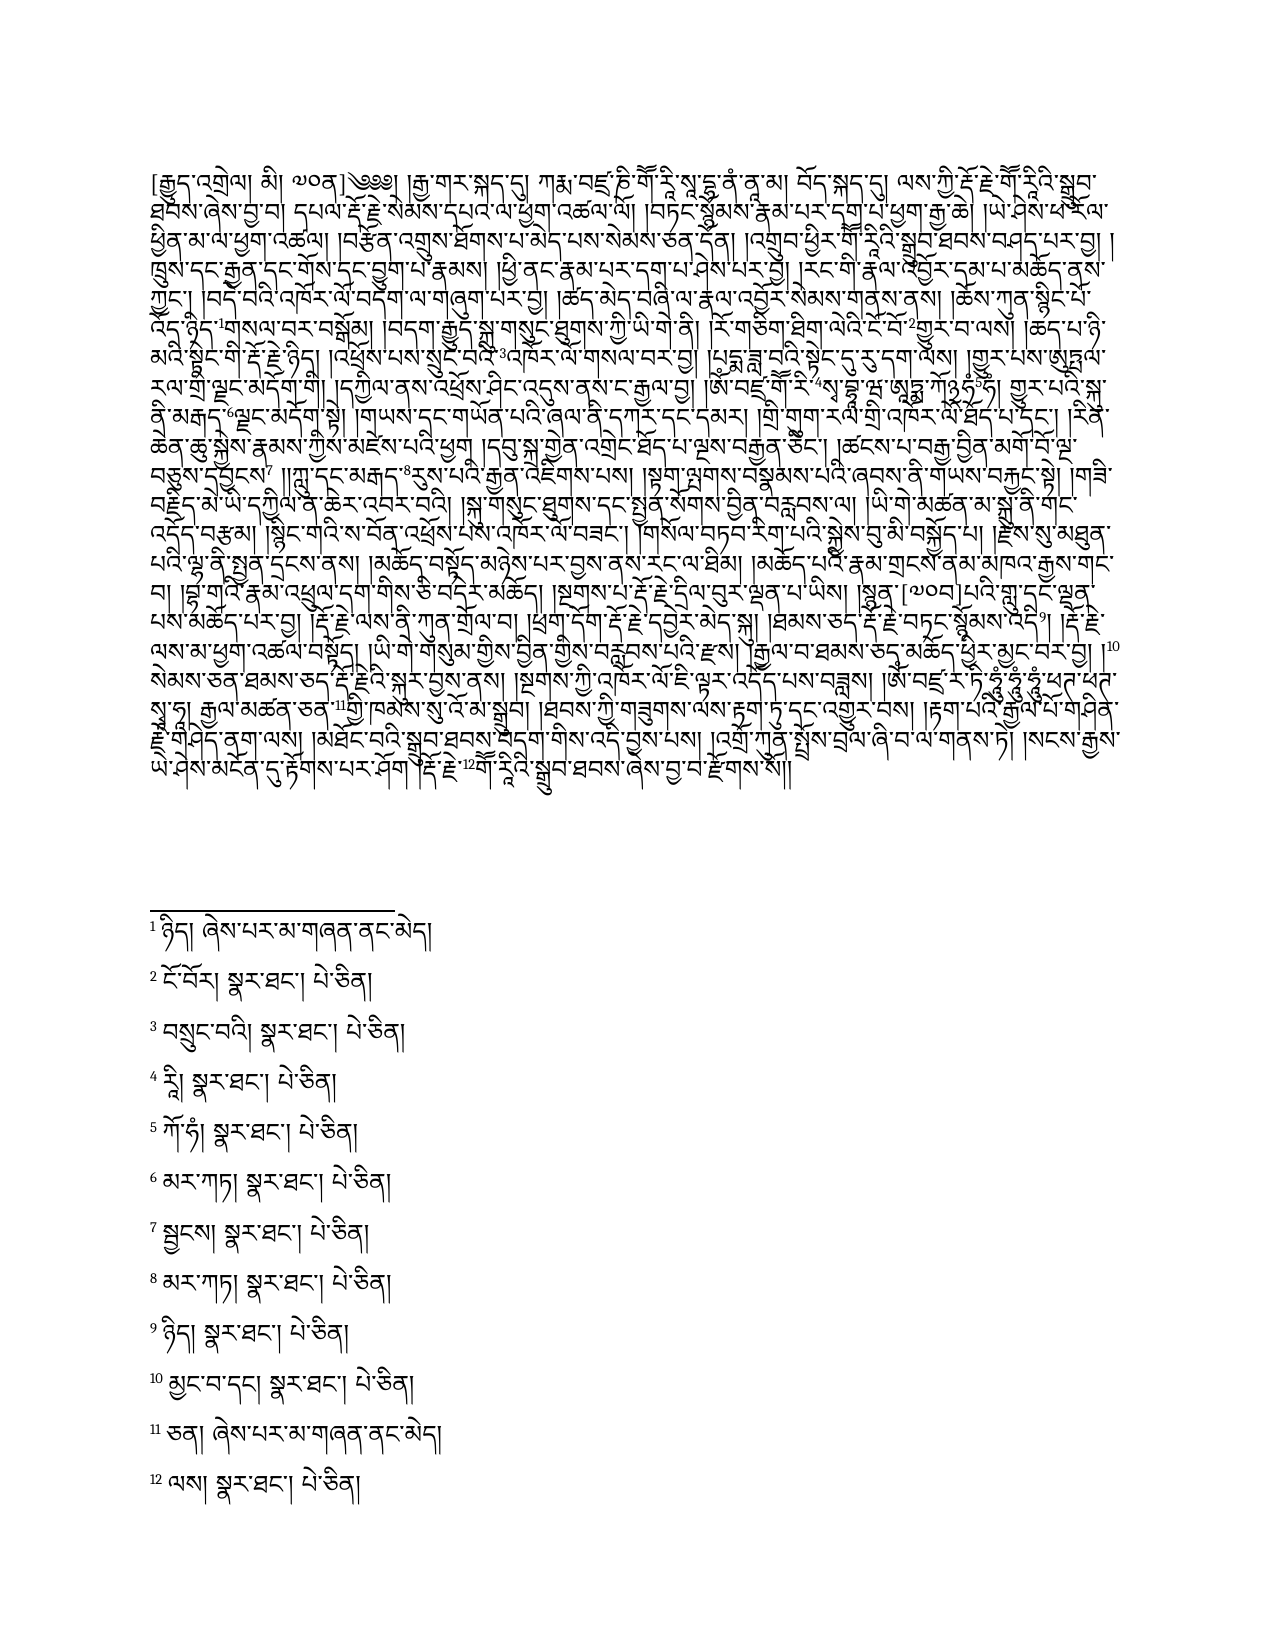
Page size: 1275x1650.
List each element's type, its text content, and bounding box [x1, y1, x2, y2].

text [རྒྱུད་འགྲེལ། མི། ༧༠ན]༄༅༅། །རྒྱ་གར་སྐད་དུ། ཀརྨ་བཛྲ་ཎི་གཽ་རཱི་སཱ་དྷ་ནཾ་ནཱ་མ། བོད་སྐད་དུ། ལས་ཀྱི་རྡོ་རྗེ་གཽ་རཱིའི་སྒྲུབ་ཐབས་ཞེས་བྱ་བ། དཔལ་རྡོ་རྗེ་སེམས་དཔའ་ལ་ཕྱག་འཚལ་ལོ། །བཏང་སྙོམས་རྣམ་པར་དག་པ་ཕྱག་རྒྱ་ཆེ། །ཡེ་ཤེས་ཕ་རོལ་ཕྱིན་མ་ལ་ཕྱག་འཚལ། །བརྩོན་འགྲུས་ཐོགས་པ་མེད་པས་སེམས་ཅན་དོན། །འགྲུབ་ཕྱིར་གཽ་རཱིའི་སྒྲུབ་ཐབས་བཤད་པར་བྱ། །ཁྲུས་དང་རྒྱན་དང་གོས་དང་བྱུག་པ་རྣམས། །ཕྱི་ནང་རྣམ་པར་དག་པ་ཤེས་པར་བྱ། །རང་གི་རྣལ་འབྱོར་དམ་པ་མཆོད་ནས་ཀྱང་། །བདེ་བའི་འཁོར་ལོ་བདག་ལ་གཞུག་པར་བྱ། །ཚད་མེད་བཞི་ལ་རྣལ་འབྱོར་སེམས་གནས་ནས། །ཆོས་ཀུན་སྙིང་པོ་འོད་ཉིད་གསལ་བར་བསྒོམ། །བདག་རྒྱུད་སྐུ་གསུང་ཐུགས་ཀྱི་ཡི་གེ་ནི། །རོ་གཅིག་ཐིག་ལེའི་ངོ་བོ་གྱུར་བ་ལས། །ཆད་པ་ཉི་མའི་སྟེང་གི་རྡོ་རྗེ་ཉིད། །འཕྲོས་པས་སྲུང་བའི་འཁོར་ལོ་གསལ་བར་བྱ། །པདྨ་ཟླ་བའི་སྟེང་དུ་རུ་དག་ལས། །གྱུར་པས་ཨུཏྤལ་རལ་གྲི་ལྗང་མདོག་གི། །དཀྱིལ་ནས་འཕྲོས་ཤིང་འདུས་ནས་ང་རྒྱལ་བྱ། །ཨོཾ་བཛྲ་གཽ་རི་སྭ་བྷཱ་ཝ་ཨཱཏྨ་ཀོ྅ཧཾཧཾ། གྱུར་པའི་སྐུ་ནི་མརྒད་ལྗང་མདོག་སྟེ། །གཡས་དང་གཡོན་པའི་ཞལ་ནི་དཀར་དང་དམར། །གྲི་གུག་རལ་གྲི་འཁོར་ལོ་ཐོད་པ་དང་། །རིན་ཆེན་ཆུ་སྐྱེས་རྣམས་ཀྱིས་མཛེས་པའི་ཕྱག །དབུ་སྐྲ་གྱེན་འགྲེང་ཐོད་པ་ལྔས་བརྒྱན་ཅིང་། །ཚངས་པ་བརྒྱ་བྱིན་མགོ་བོ་ལྔ་བཅུས་དབྱངས །།ཀླུ་དང་མརྒད་རུས་པའི་རྒྱན་འཇིགས་པས། །སྟག་ལྤགས་བསྣམས་པའི་ཞབས་ནི་གཡས་བརྐྱང་སྟེ། །གཟི་བརྗིད་མེ་ཡི་དཀྱིལ་ན་ཆེར་འབར་བའི། །སྐུ་གསུང་ཐུགས་དང་སྤྱན་སོགས་བྱིན་བརླབས་ལ། །ཡི་གེ་མཚན་མ་སྐུ་ནི་གང་འདོད་བརྩམ། །སྙིང་གའི་ས་བོན་འཕྲོས་པས་འཁོར་ལོ་བཟང་། །གསོལ་བཏབ་རིག་པའི་སྐྱེས་བུ་མི་བསྐྱོད་པ། །རྗེས་སུ་མཐུན་པའི་ལྷ་ནི་སྤྱན་དྲངས་ནས། །མཆོད་བསྟོད་མཉེས་པར་བྱས་ནས་རང་ལ་ཐིམ། །མཆོད་པའི་རྣམ་གྲངས་ནམ་མཁའ་རྒྱས་གང་བ། །བྷ་གའི་རྣམ་འཕྲུལ་དག་གིས་ཅི་བདེར་མཆོད། །སྔགས་པ་རྡོ་རྗེ་དྲིལ་བུར་ལྡན་པ་ཡིས། །སྙན་[༧༠བ]པའི་གླུ་དང་ལྡན་པས་མཆོད་པར་བྱ། །རྡོ་རྗེ་ལས་ནི་ཀུན་གྲོལ་བ། །ཕྲག་དོག་རྡོ་རྗེ་དབྱེར་མེད་སྐུ། །ཐམས་ཅད་རྡོ་རྗེ་བཏང་སྙོམས་འདི། །རྡོ་རྗེ་ལས་མ་ཕྱག་འཚལ་བསྟོད། །ཡི་གེ་གསུམ་གྱིས་བྱིན་གྱིས་བརླབས་པའི་རྫས། །རྒྱལ་བ་ཐམས་ཅད་མཆོད་ཕྱིར་མྱང་བར་བྱ། །སེམས་ཅན་ཐམས་ཅད་རྡོ་རྗེའི་སྐུར་བྱས་ནས། །སྔགས་ཀྱི་འཁོར་ལོ་ཇི་ལྟར་འདོད་པས་བཟླས། །ཨོཾ་བཛྲ་ར་ཏི་ཧཱུཾ་ཧཱུཾ་ཧཱུཾ་ཕཊ་ཕཊ་སྭཱ་ཧཱ། རྒྱལ་མཚན་ཅན་གྱི་ཁམས་སུ་འོ་མ་སྒྲུབ། །ཐབས་ཀྱི་གཟུགས་ལས་རྟག་ཏུ་དང་འགྱུར་བས། །རྟག་པའི་རྒྱལ་པོ་གཤིན་རྗེ་གཤེད་ནག་ལས། །མཐོང་བའི་སྒྲུབ་ཐབས་བདག་གིས་འདི་བྱས་པས། །འགྲོ་ཀུན་སྤྲོས་བྲལ་ཞི་བ་ལ་གནས་ཏེ། །སངས་རྒྱས་ཡེ་ཤེས་མངོན་དུ་རྟོགས་པར་ཤོག །རྡོ་རྗེ་གཽ་རཱིའི་སྒྲུབ་ཐབས་ཞེས་བྱ་བ་རྫོགས་སོ།། [150, 169, 1125, 785]
